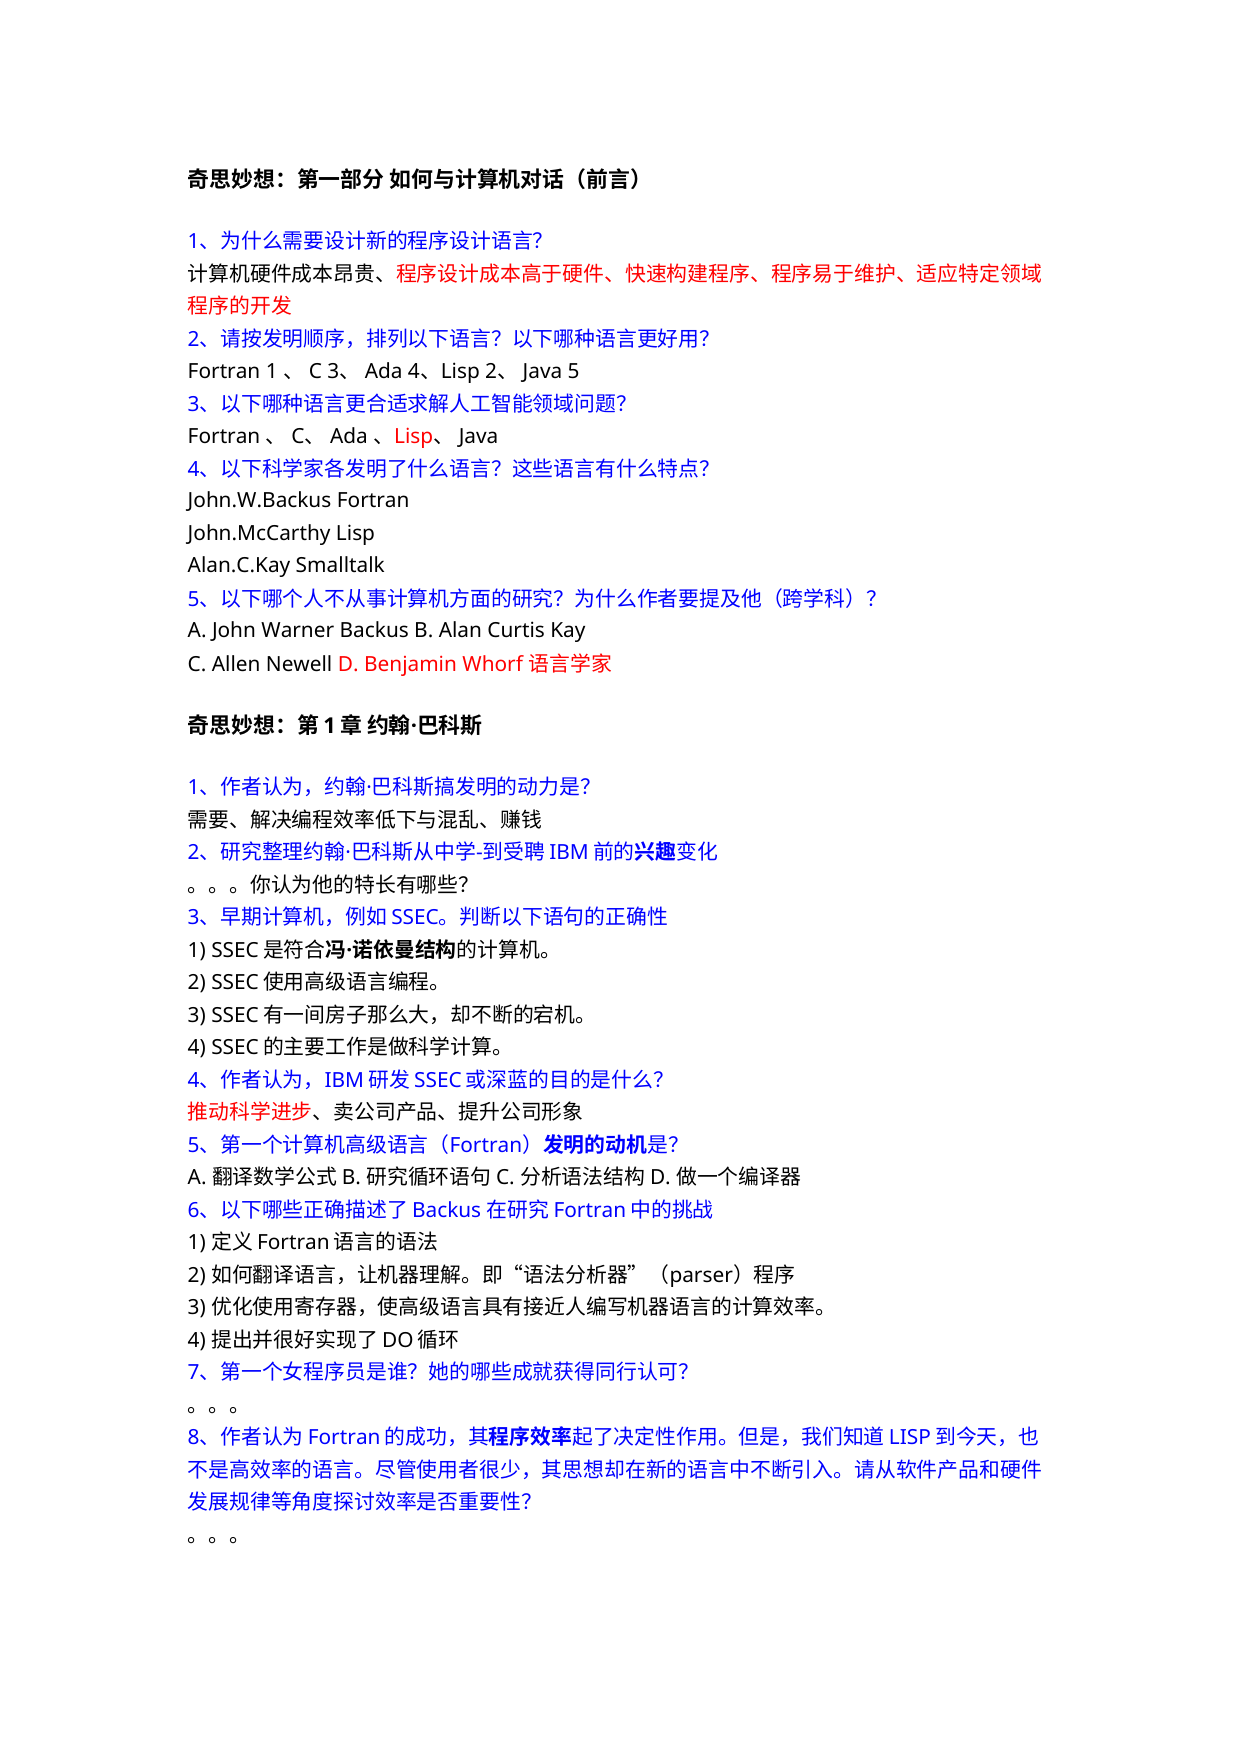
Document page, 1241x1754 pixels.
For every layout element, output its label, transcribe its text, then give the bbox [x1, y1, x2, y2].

text 2、研究整理约翰·巴科斯从中学-到受聘IBM前的兴趣变化 [187, 834, 1053, 867]
text 需要、解决编程效率低下与混乱、赚钱 [187, 802, 1053, 834]
text 5、第一个计算机高级语言（Fortran）发明的动机是？ [187, 1127, 1053, 1159]
text 6、以下哪些正确描述了Backus 在研究Fortran中的挑战 [187, 1192, 1053, 1224]
text 2、请按发明顺序，排列以下语言？以下哪种语言更好用？ [187, 321, 1053, 354]
text 5、以下哪个人不从事计算机方面的研究？为什么作者要提及他（跨学科）？ [187, 581, 1053, 614]
text 1) 定义Fortran语言的语法 2) 如何翻译语言，让机器理解。即“语法分析器”（parser）程序 3) 优化使用寄存器，使高级语言具有接近人编写机器语言的计算效率。 4) 提出并很好实现了DO循环 [187, 1224, 1053, 1354]
text 4、以下科学家各发明了什么语言？这些语言有什么特点？ [187, 451, 1053, 484]
text 。。。 [187, 1517, 1053, 1549]
text 1、作者认为，约翰·巴科斯搞发明的动力是？ [187, 769, 1053, 802]
text 计算机硬件成本昂贵、程序设计成本高于硬件、快速构建程序、程序易于维护、适应特定领域程序的开发 [187, 256, 1053, 321]
text 推动科学进步、卖公司产品、提升公司形象 [187, 1094, 1053, 1127]
text John.W.Backus Fortran [187, 484, 1053, 516]
text 1) SSEC是符合冯·诺依曼结构的计算机。 2) SSEC使用高级语言编程。 3) SSEC有一间房子那么大，却不断的宕机。 4) SSEC的主要工作是做科学计算。 [187, 932, 1053, 1062]
text 3、早期计算机，例如SSEC。判断以下语句的正确性 [187, 899, 1053, 932]
text Fortran 、 C、 Ada 、Lisp、 Java [187, 419, 1053, 451]
text 1、为什么需要设计新的程序设计语言？ [187, 224, 1053, 256]
text 8、作者认为Fortran的成功，其程序效率起了决定性作用。但是，我们知道LISP到今天，也不是高效率的语言。尽管使用者很少，其思想却在新的语言中不断引入。请从软件产品和硬件发展规律等角度探讨效率是否重要性？ [187, 1419, 1053, 1517]
text 4、作者认为，IBM研发SSEC或深蓝的目的是什么？ [187, 1062, 1053, 1094]
text 。。。 [187, 1387, 1053, 1419]
text 奇思妙想：第1章 约翰·巴科斯 [187, 708, 1053, 740]
text A. John Warner Backus B. Alan Curtis Kay C. Allen Newell D. Benjamin Whorf 语言学家 [187, 614, 1053, 679]
text 7、第一个女程序员是谁？她的哪些成就获得同行认可？ [187, 1354, 1053, 1387]
text Alan.C.Kay Smalltalk [187, 549, 1053, 581]
text 。。。你认为他的特长有哪些？ [187, 867, 1053, 899]
text 奇思妙想：第一部分 如何与计算机对话（前言） [187, 162, 1053, 194]
text A. 翻译数学公式 B. 研究循环语句 C. 分析语法结构 D. 做一个编译器 [187, 1159, 1053, 1192]
text 3、以下哪种语言更合适求解人工智能领域问题？ [187, 386, 1053, 419]
text Fortran 1 、 C 3、 Ada 4、Lisp 2、 Java 5 [187, 354, 1053, 386]
text John.McCarthy Lisp [187, 516, 1053, 549]
